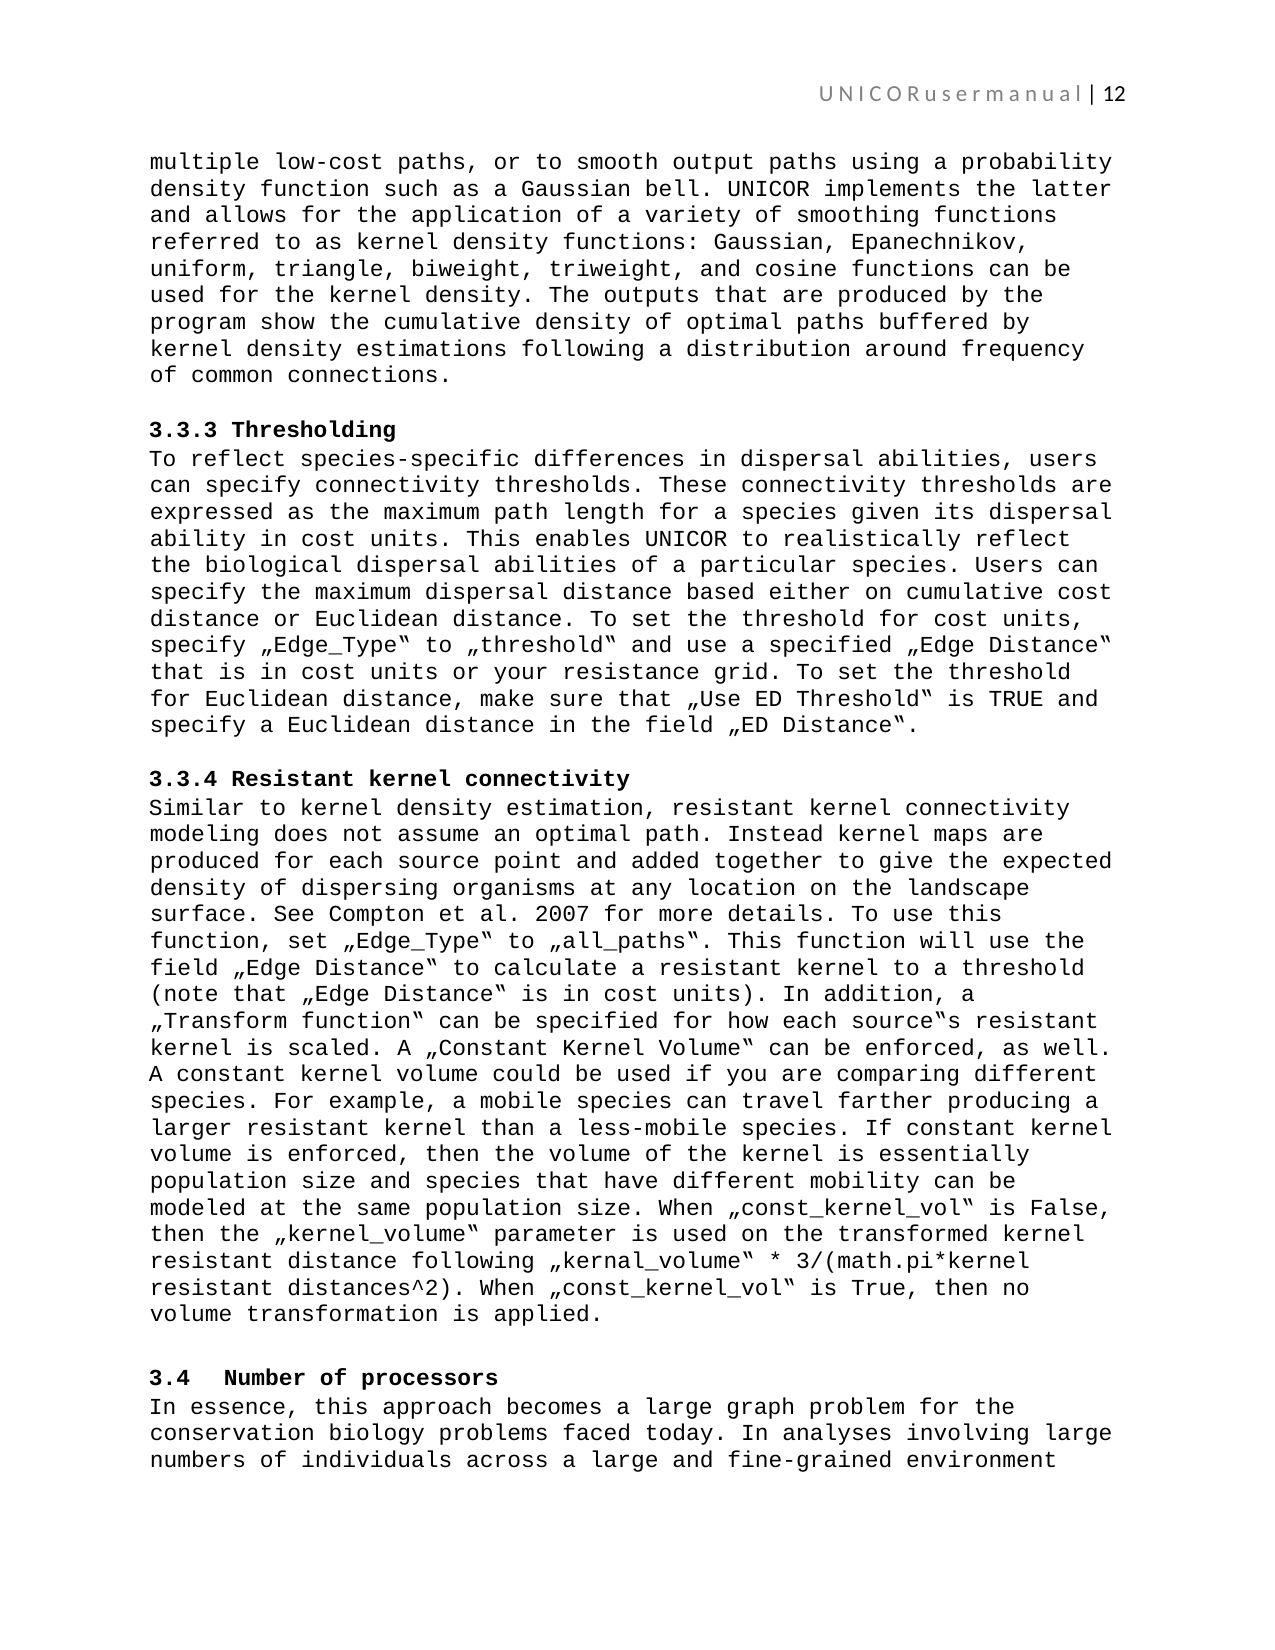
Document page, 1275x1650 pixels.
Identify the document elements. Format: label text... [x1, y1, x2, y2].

subtitle Number of processors [148, 1367, 1123, 1393]
text A constant kernel volume could be used if you are comparing different species. For example, a mobile species can travel farther producing a larger resistant kernel than a less-mobile species. If constant kernel volume is enforced, then the volume of the kernel is essentially population size and species that have different mobility can be modeled at the same population size. When „const_kernel_vol‟ is False, then the „kernel_volume‟ parameter is used on the transformed kernel resistant distance following „kernal_volume‟ * 3/(math.pi*kernel resistant distances^2). When „const_kernel_vol‟ is True, then no volume transformation is applied. [148, 1063, 1113, 1329]
text Similar to kernel density estimation, resistant kernel connectivity modeling does not assume an optimal path. Instead kernel maps are produced for each source point and added together to give the expected density of dispersing organisms at any location on the landscape surface. See Compton et al. 2007 for more details. To use this function, set „Edge_Type‟ to „all_paths‟. This function will use the field „Edge Distance‟ to calculate a resistant kernel to a threshold (note that „Edge Distance‟ is in cost units). In addition, a „Transform function‟ can be specified for how each source‟s resistant kernel is scaled. A „Constant Kernel Volume‟ can be enforced, as well. [148, 796, 1123, 1062]
subtitle Resistant kernel connectivity [148, 768, 1123, 793]
text To reflect species-specific differences in dispersal abilities, users can specify connectivity thresholds. These connectivity thresholds are expressed as the maximum path length for a species given its dispersal ability in cost units. This enables UNICOR to realistically reflect the biological dispersal abilities of a particular species. Users can specify the maximum dispersal distance based either on cumulative cost distance or Euclidean distance. To set the threshold for cost units, specify „Edge_Type‟ to „threshold‟ and use a specified „Edge Distance‟ that is in cost units or your resistance grid. To set the threshold for Euclidean distance, make sure that „Use ED Threshold‟ is TRUE and specify a Euclidean distance in the field „ED Distance‟. [148, 447, 1113, 739]
subtitle Thresholding [148, 419, 1123, 445]
